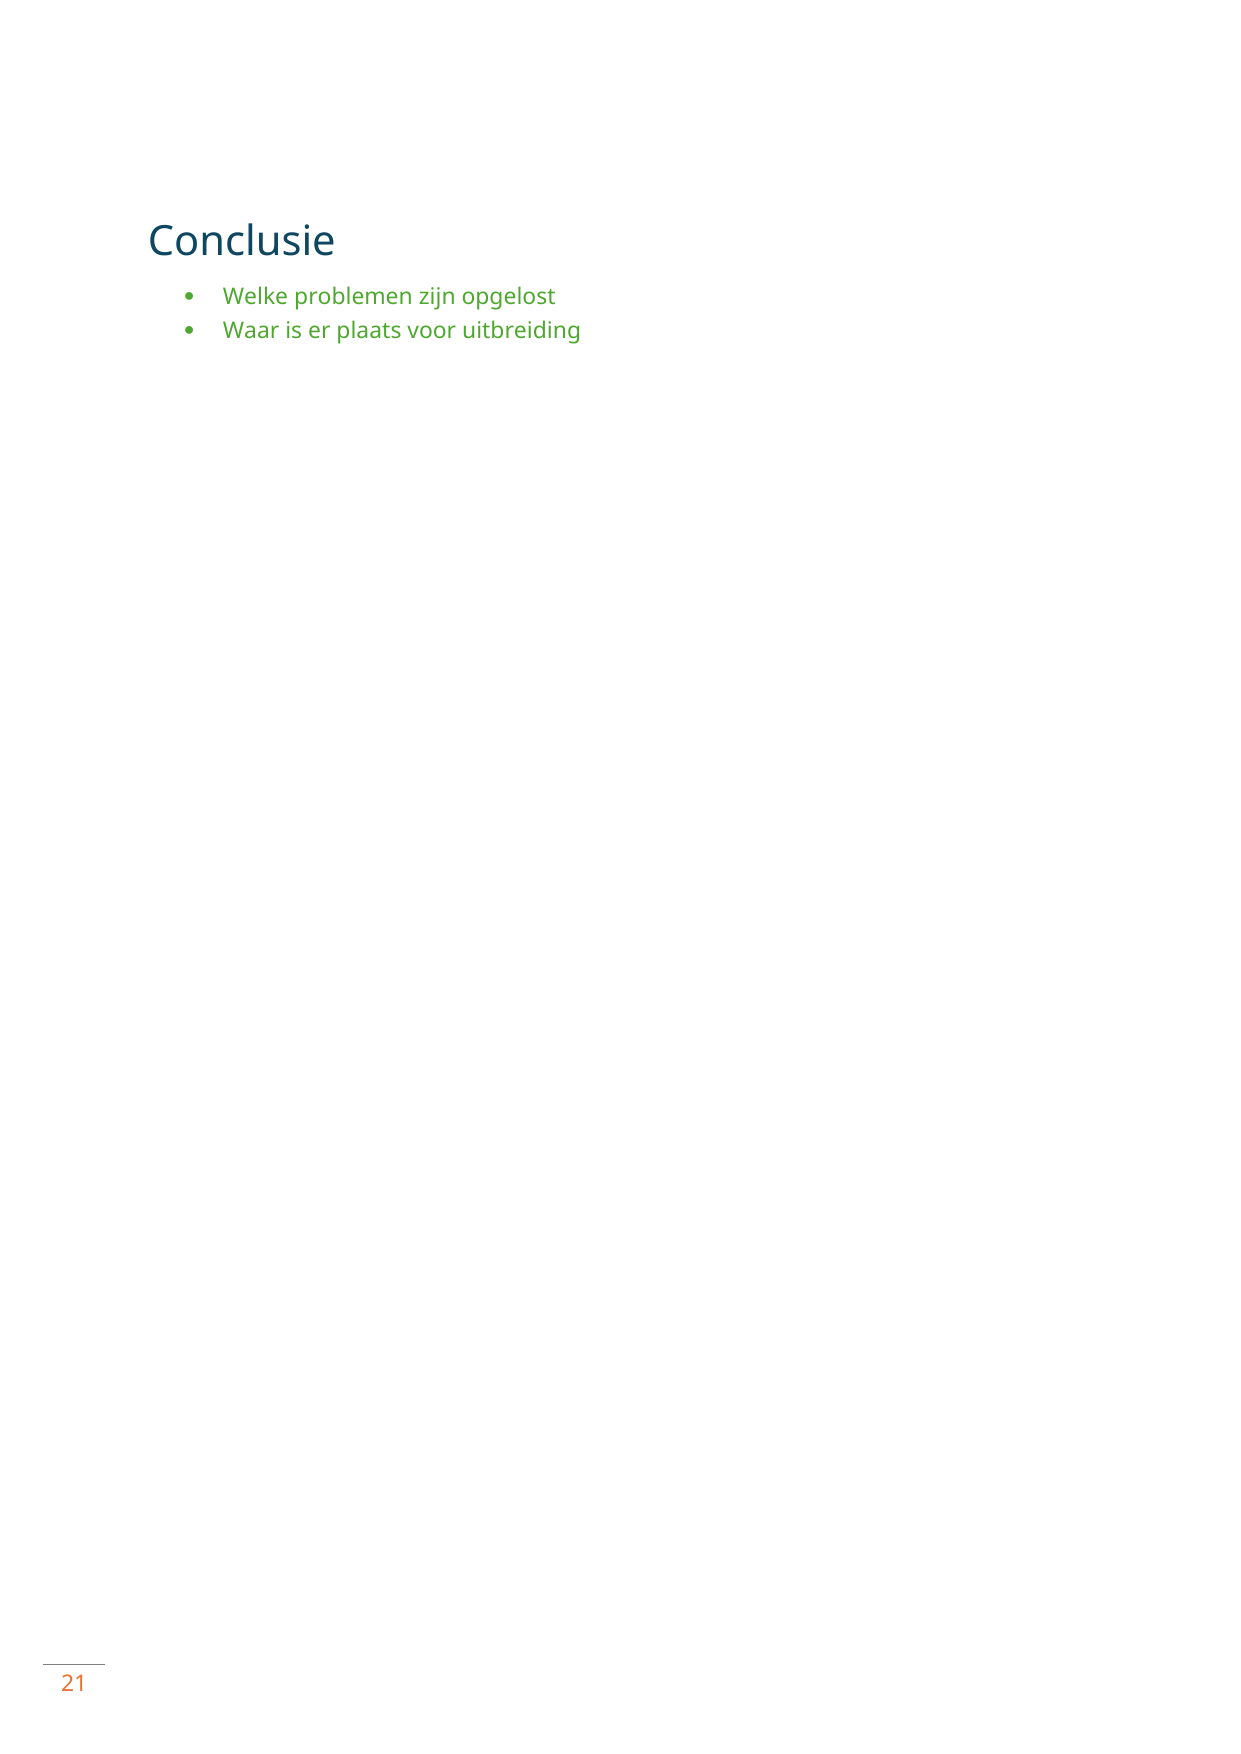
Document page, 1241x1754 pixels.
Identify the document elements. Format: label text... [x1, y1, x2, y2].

subtitle Conclusie [148, 211, 1092, 267]
list Welke problemen zijn opgelost [185, 280, 1092, 312]
list Waar is er plaats voor uitbreiding [185, 314, 1092, 345]
